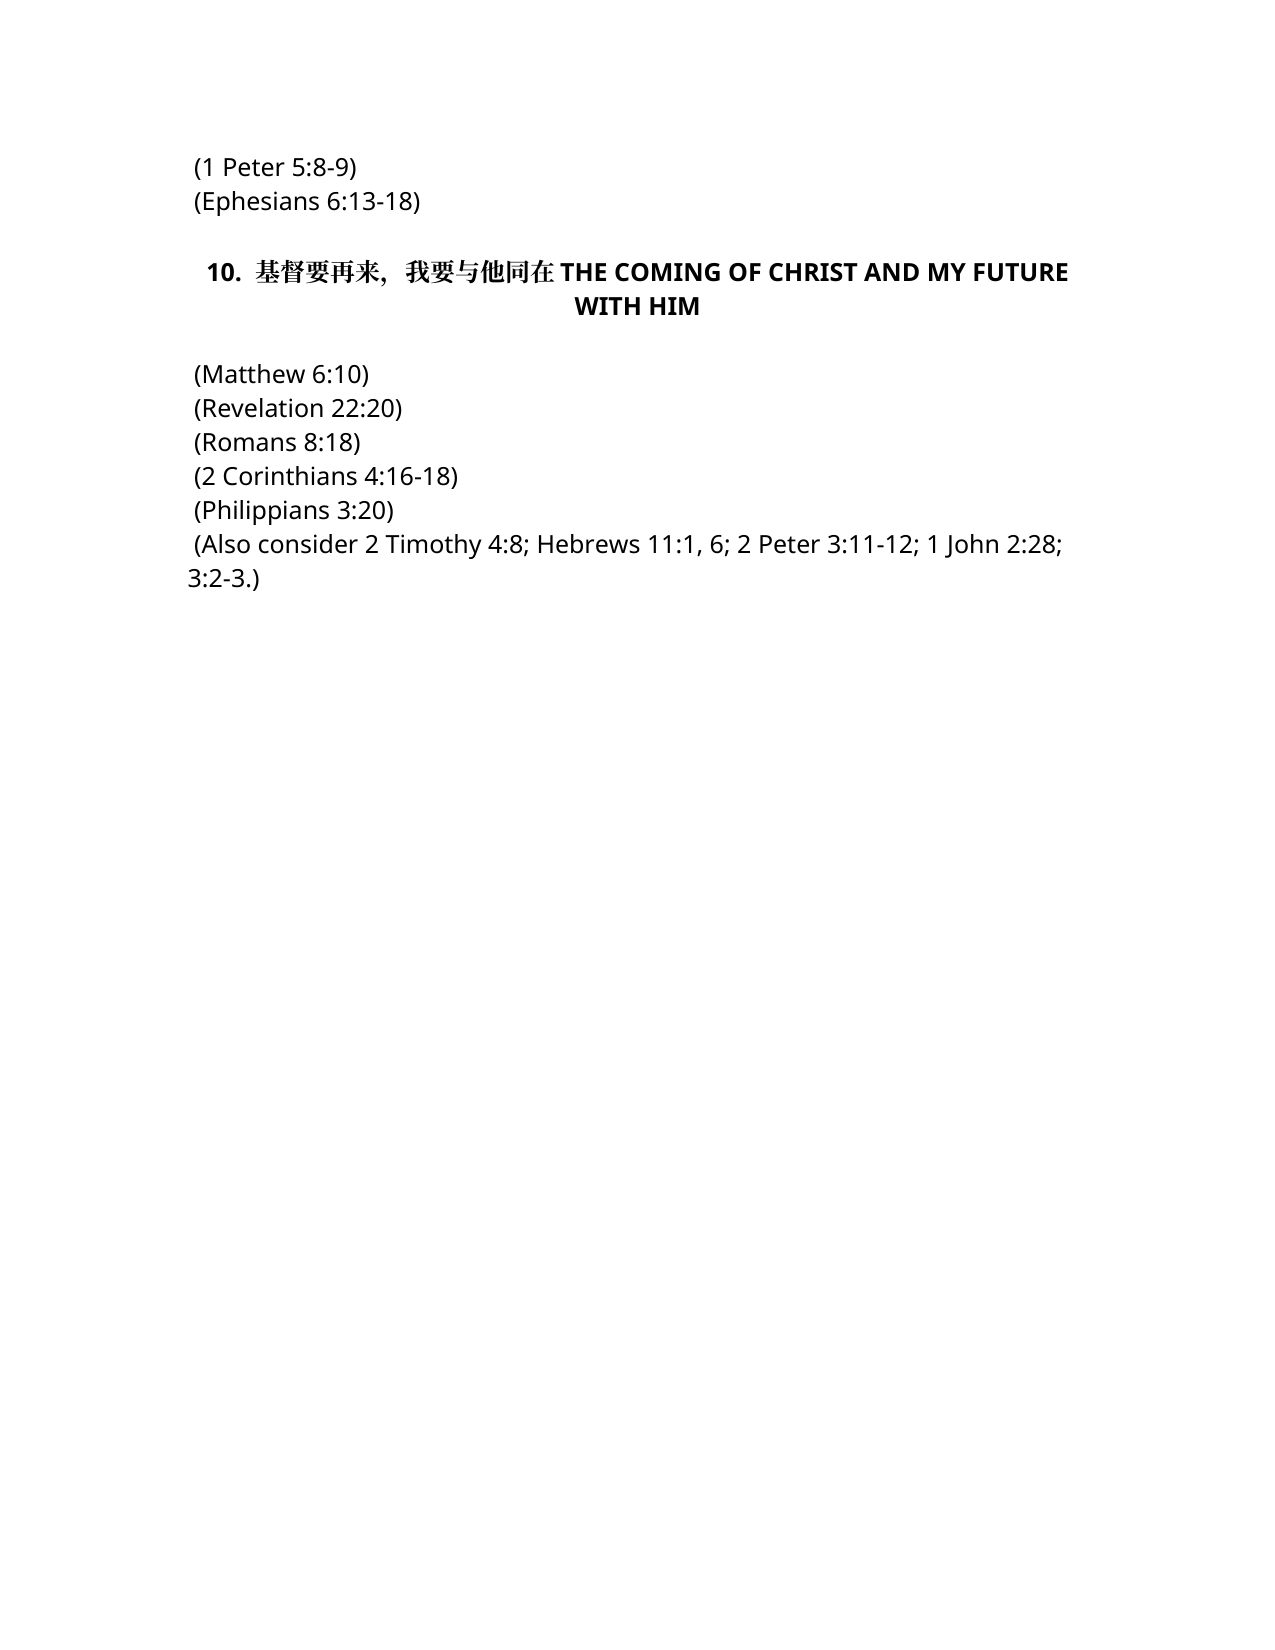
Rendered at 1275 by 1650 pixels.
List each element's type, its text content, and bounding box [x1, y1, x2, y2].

text (Ephesians 6:13-18) [187, 184, 1087, 218]
text (Philippians 3:20) [187, 493, 1087, 527]
text (1 Peter 5:8-9) [187, 150, 1087, 184]
text 10. 基督要再来，我要与他同在THE COMING OF CHRIST AND MY FUTURE WITH HIM [187, 252, 1087, 322]
text (2 Corinthians 4:16-18) [187, 458, 1087, 493]
text (Romans 8:18) [187, 424, 1087, 458]
text (Matthew 6:10) [187, 356, 1087, 390]
text (Also consider 2 Timothy 4:8; Hebrews 11:1, 6; 2 Peter 3:11-12; 1 John 2:28; 3:2-3.) [187, 527, 1087, 595]
text (Revelation 22:20) [187, 390, 1087, 424]
